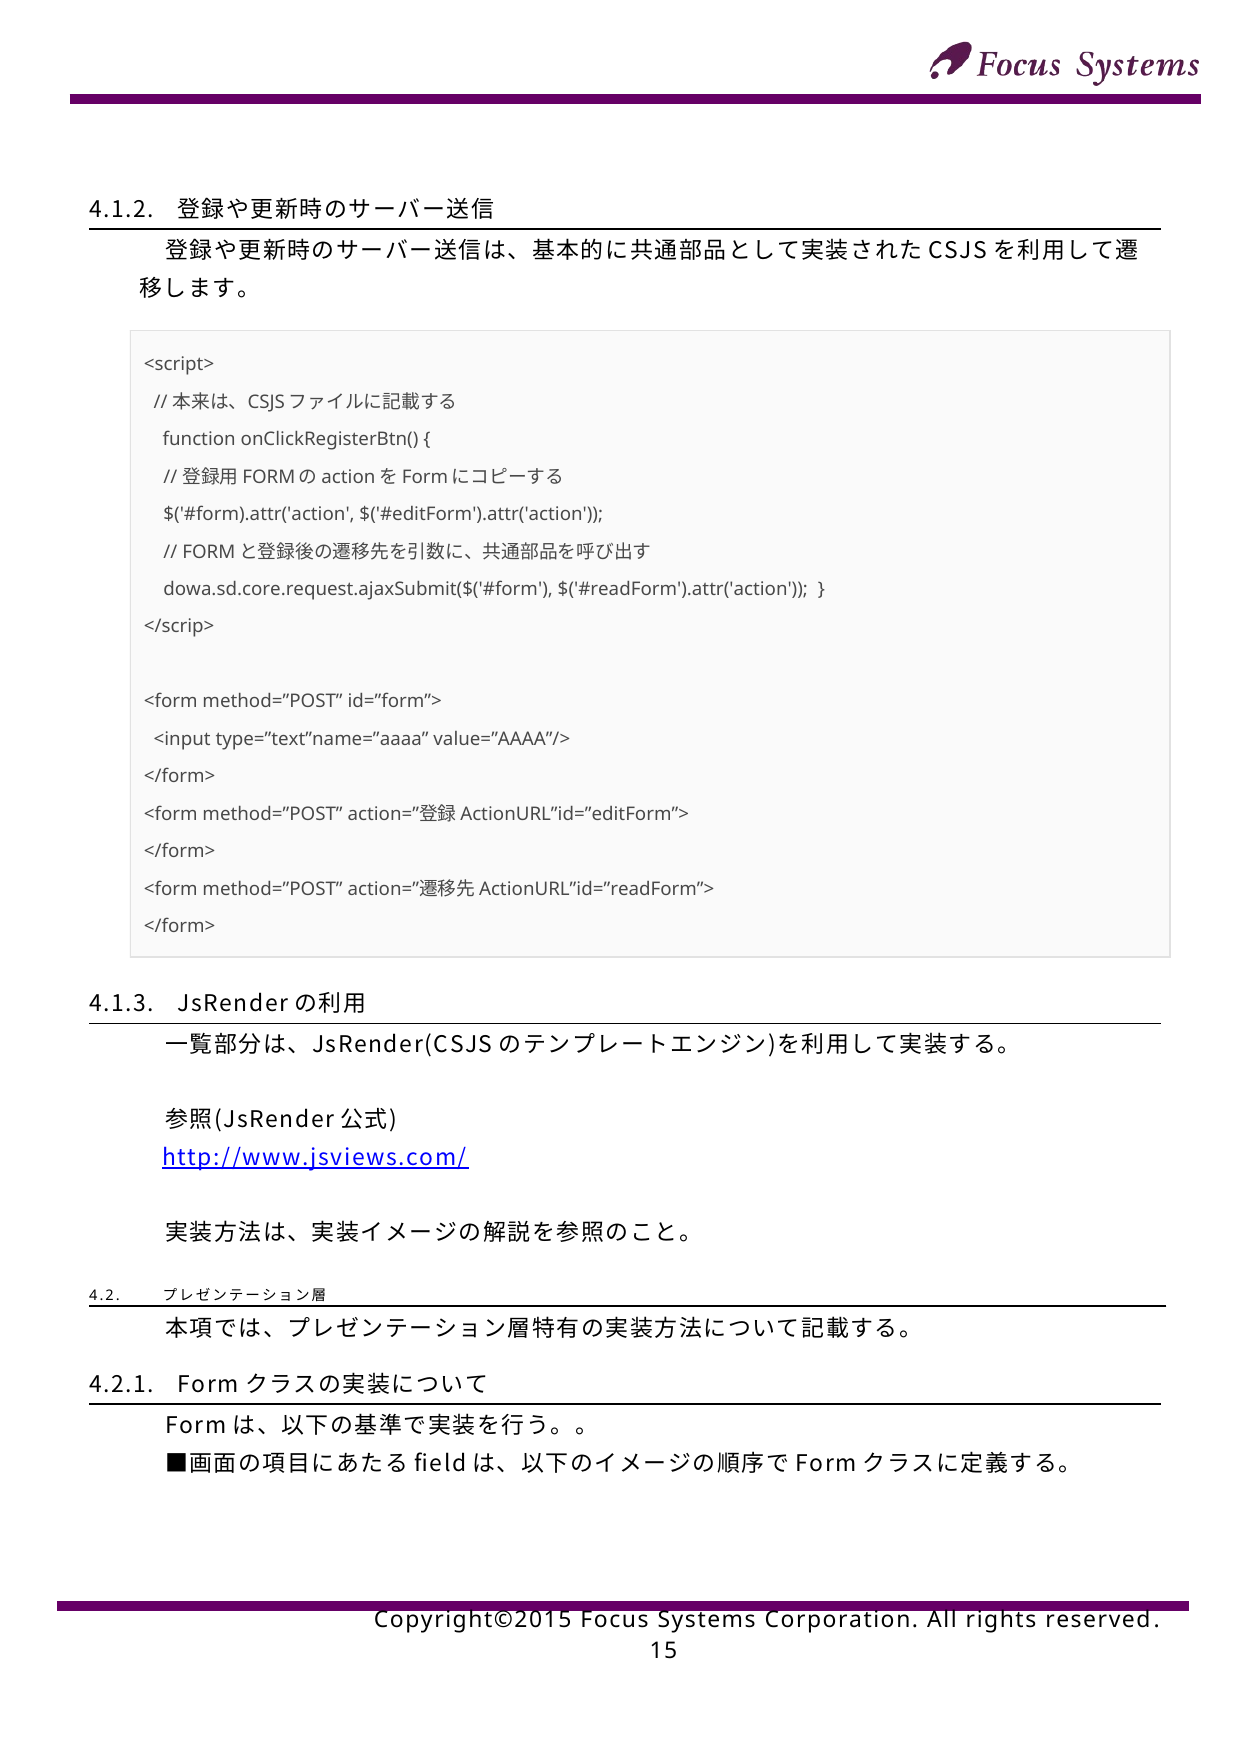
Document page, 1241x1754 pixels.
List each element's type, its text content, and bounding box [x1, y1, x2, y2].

subtitle JsRenderの利用 [89, 983, 1161, 1023]
text ■画面の項目にあたるfieldは、以下のイメージの順序でFormクラスに定義する。 [139, 1442, 1159, 1480]
picture [895, 7, 1232, 119]
text 一覧部分は、JsRender(CSJSのテンプレートエンジン)を利用して実装する。 [139, 1024, 1159, 1062]
text Formは、以下の基準で実装を行う。。 [139, 1405, 1159, 1442]
text 実装方法は、実装イメージの解説を参照のこと。 [139, 1212, 1159, 1249]
text $('#form).attr('action', $('#editForm').attr('action')); [131, 480, 1169, 517]
text </form> [131, 742, 1169, 780]
text </scrip> [131, 592, 1169, 630]
subtitle Formクラスの実装について [89, 1364, 1161, 1403]
text // 本来は、CSJSファイルに記載する [131, 367, 1169, 405]
text http://www.jsviews.com/ [139, 1137, 1159, 1174]
text 登録や更新時のサーバー送信は、基本的に共通部品として実装されたCSJSを利用して遷移します。 [139, 230, 1159, 305]
text <script> [131, 331, 1169, 367]
text 本項では、プレゼンテーション層特有の実装方法について記載する。 [139, 1307, 1159, 1345]
subtitle 登録や更新時のサーバー送信 [89, 189, 1161, 228]
text <input type=”text”name=”aaaa” value=”AAAA”/> [131, 705, 1169, 742]
text 参照(JsRender公式) [139, 1099, 1159, 1137]
text </form> [131, 817, 1169, 855]
text // FORMと登録後の遷移先を引数に、共通部品を呼び出す [131, 517, 1169, 555]
text <form method=”POST” action=”遷移先ActionURL”id=”readForm”> [131, 855, 1169, 892]
text // 登録用FORMのactionをFormにコピーする [131, 442, 1169, 480]
text <form method=”POST” action=”登録ActionURL”id=”editForm”> [131, 780, 1169, 817]
text <form method=”POST” id=”form”> [131, 667, 1169, 705]
text dowa.sd.core.request.ajaxSubmit($('#form'), $('#readForm').attr('action')); } [131, 555, 1169, 592]
text function onClickRegisterBtn() { [131, 405, 1169, 442]
text </form> [131, 892, 1169, 956]
subtitle プレゼンテーション層 [89, 1268, 1166, 1305]
